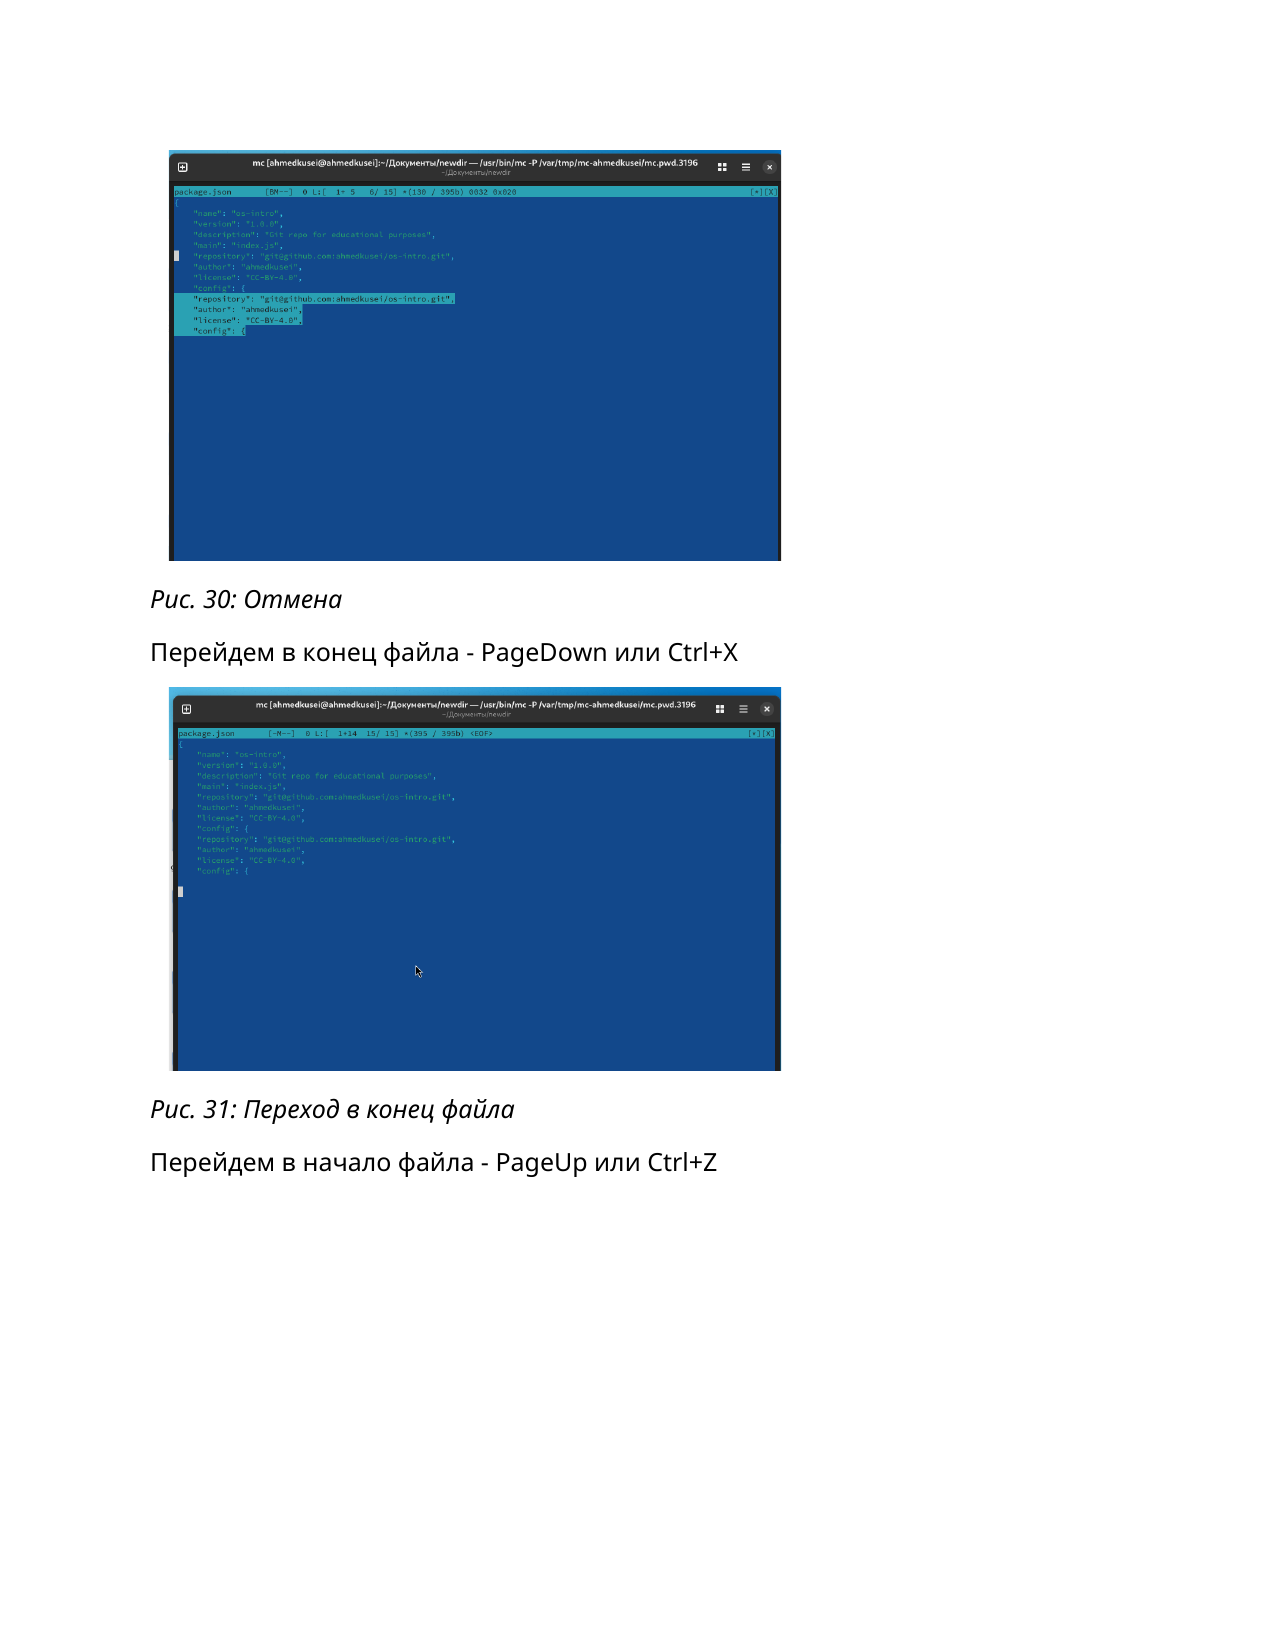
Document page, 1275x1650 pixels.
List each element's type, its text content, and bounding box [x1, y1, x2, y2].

text Перейдем в начало файла - PageUp или Ctrl+Z [150, 1144, 1125, 1178]
text Рис. 30: Отмена [150, 582, 1125, 616]
picture [168, 687, 782, 1071]
picture [168, 150, 782, 561]
text Перейдем в конец файла - PageDown или Ctrl+X [150, 634, 1125, 669]
text Рис. 31: Переход в конец файла [150, 1092, 1125, 1126]
